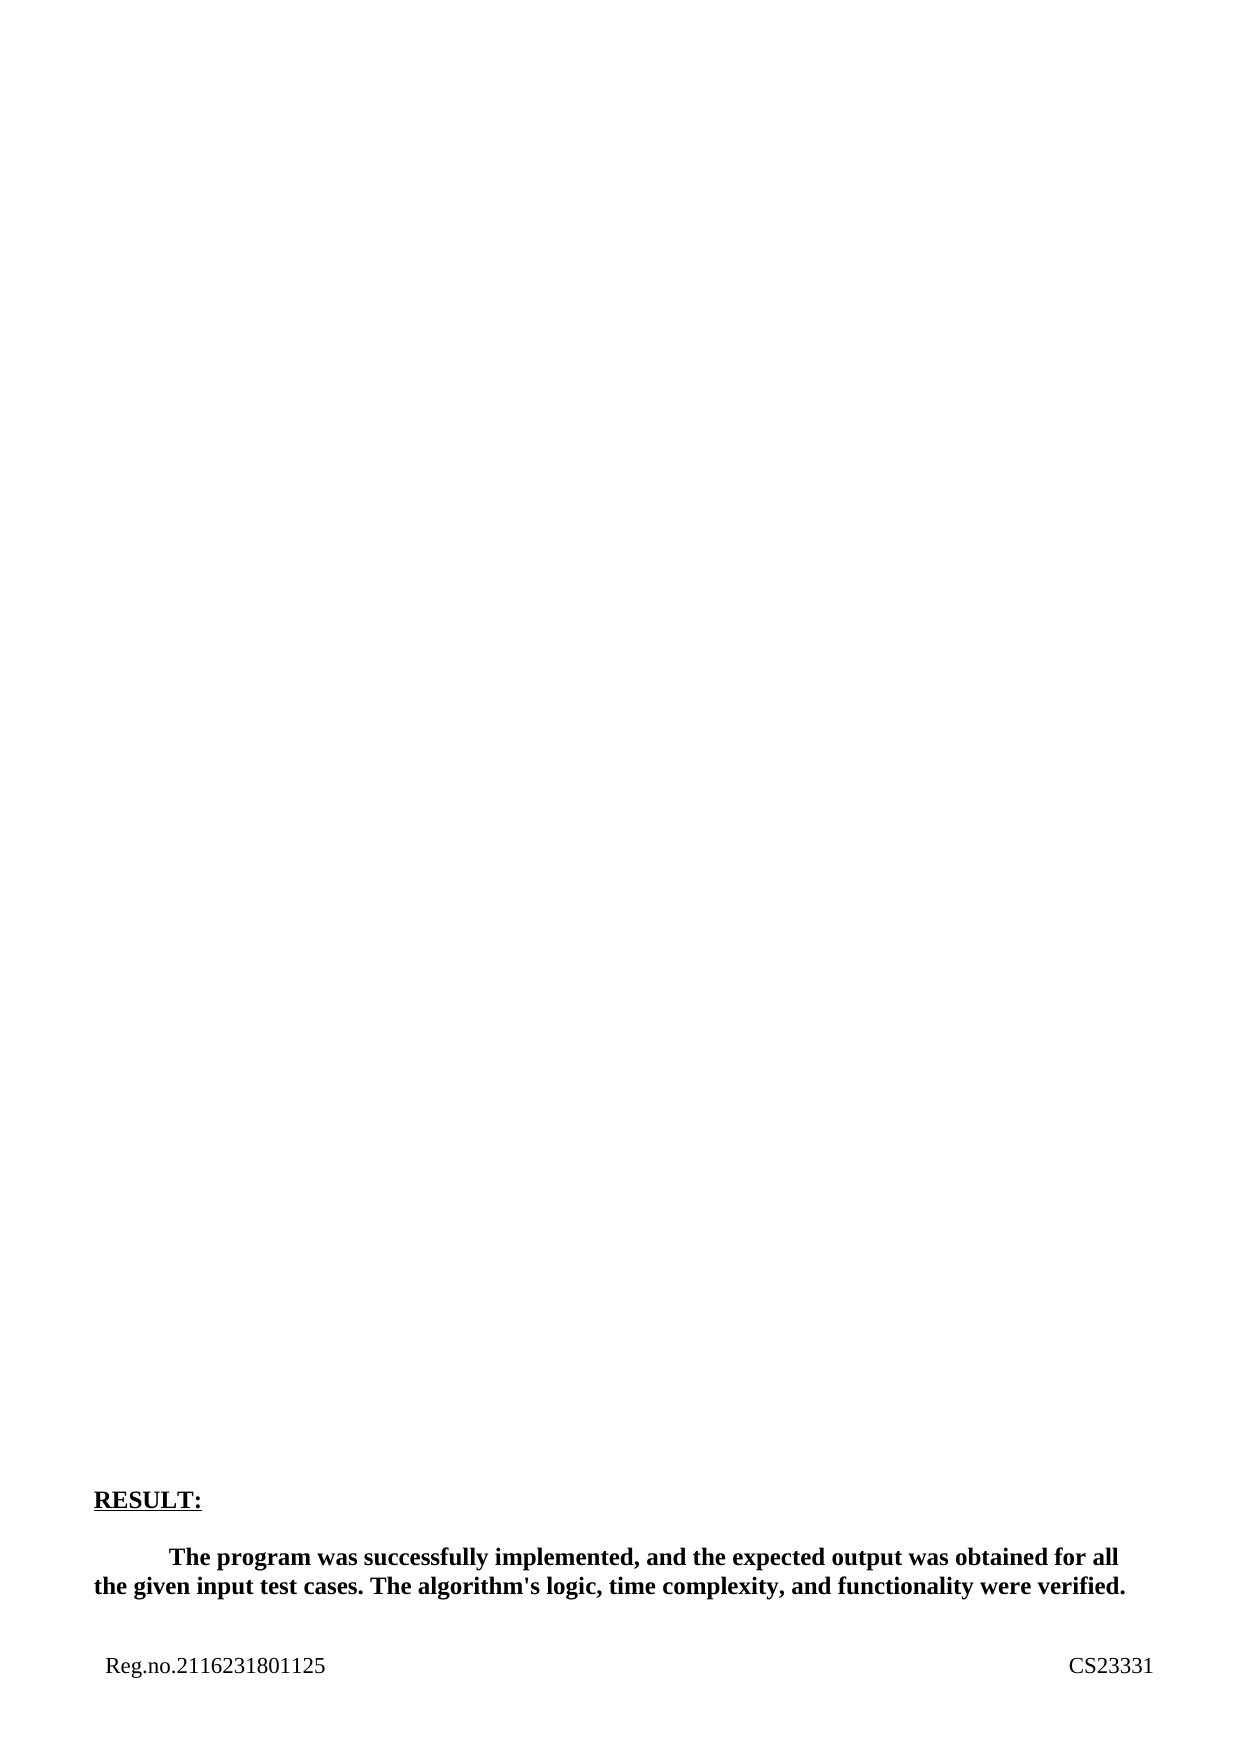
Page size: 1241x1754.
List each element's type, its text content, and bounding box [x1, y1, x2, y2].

text The program was successfully implemented, and the expected output was obtained for all the given input test cases. The algorithm's logic, time complexity, and functionality were verified. [94, 1542, 1155, 1600]
text RESULT: [94, 1485, 1155, 1513]
